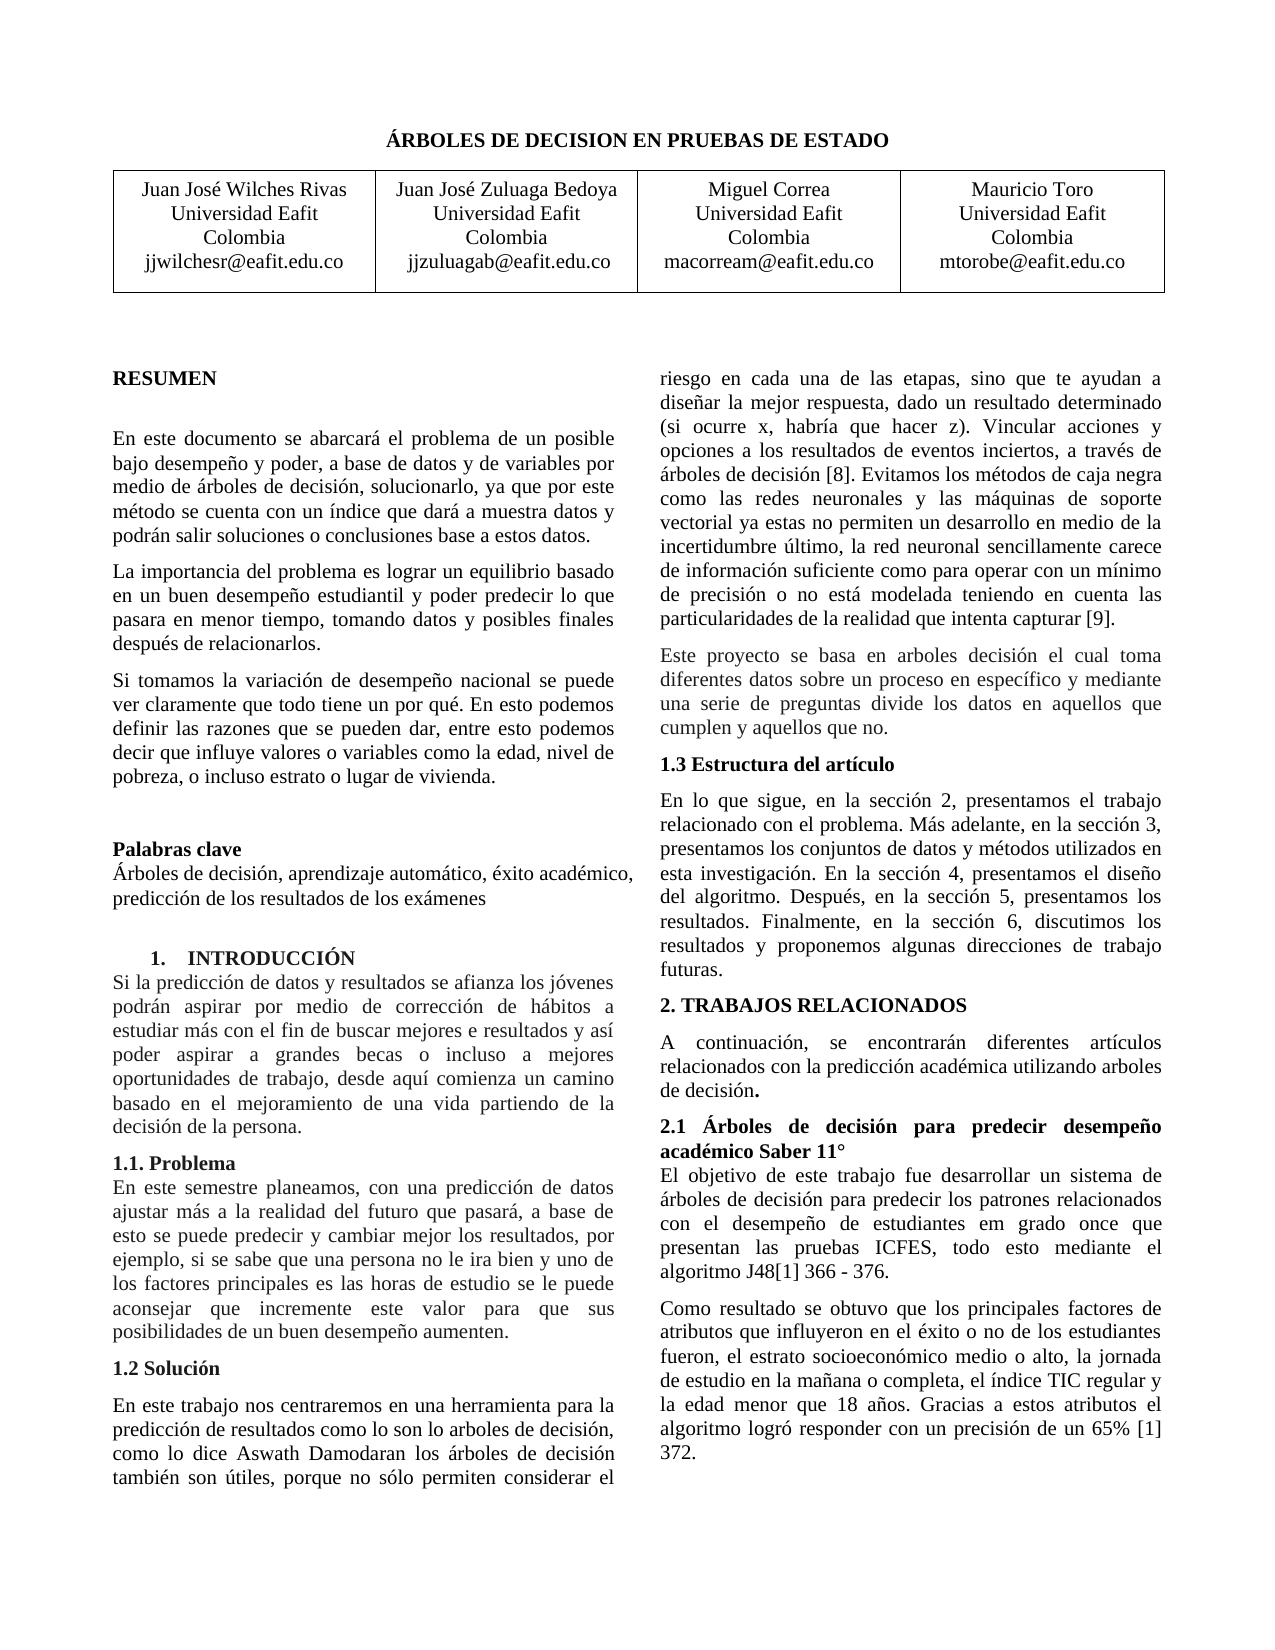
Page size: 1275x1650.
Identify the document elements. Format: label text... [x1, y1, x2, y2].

table_header Juan José Wilches Rivas Universidad Eafit Colombia jjwilchesr@eafit.edu.co [114, 171, 375, 292]
text Si tomamos la variación de desempeño nacional se puede ver claramente que todo tiene un por qué. En esto podemos definir las razones que se pueden dar, entre esto podemos decir que influye valores o variables como la edad, nivel de pobreza, o incluso estrato o lugar de vivienda. [112, 668, 615, 788]
subtitle INTRODUCCIÓN [150, 946, 615, 970]
text A continuación, se encontrarán diferentes artículos relacionados con la predicción académica utilizando arboles de decisión. [660, 1030, 1162, 1102]
table_header Juan José Zuluaga Bedoya Universidad Eafit Colombia jjzuluagab@eafit.edu.co [376, 171, 637, 292]
subtitle RESUMEN [112, 366, 615, 390]
subtitle 1.1. Problema [112, 1151, 615, 1175]
text Como resultado se obtuvo que los principales factores de atributos que influyeron en el éxito o no de los estudiantes fueron, el estrato socioeconómico medio o alto, la jornada de estudio en la mañana o completa, el índice TIC regular y la edad menor que 18 años. Gracias a estos atributos el algoritmo logró responder con un precisión de un 65% [1] 372. [660, 1295, 1162, 1464]
text El objetivo de este trabajo fue desarrollar un sistema de árboles de decisión para predecir los patrones relacionados con el desempeño de estudiantes em grado once que presentan las pruebas ICFES, todo esto mediante el algoritmo J48[1] 366 - 376. [660, 1163, 1162, 1283]
table_header Miguel Correa Universidad Eafit Colombia macorream@eafit.edu.co [638, 171, 900, 292]
text La importancia del problema es lograr un equilibrio basado en un buen desempeño estudiantil y poder predecir lo que pasara en menor tiempo, tomando datos y posibles finales después de relacionarlos. [112, 559, 615, 655]
text 1.3 Estructura del artículo [660, 752, 1162, 776]
text En este trabajo nos centraremos en una herramienta para la predicción de resultados como lo son lo arboles de decisión, como lo dice Aswath Damodaran los árboles de decisión también son útiles, porque no sólo permiten considerar el riesgo en cada una de las etapas, sino que te ayudan a diseñar la mejor respuesta, dado un resultado determinado (si ocurre x, habría que hacer z). Vincular acciones y opciones a los resultados de eventos inciertos, a través de árboles de decisión [8]. Evitamos los métodos de caja negra como las redes neuronales y las máquinas de soporte vectorial ya estas no permiten un desarrollo en medio de la incertidumbre último, la red neuronal sencillamente carece de información suficiente como para operar con un mínimo de precisión o no está modelada teniendo en cuenta las particularidades de la realidad que intenta capturar [9]. [660, 366, 1162, 630]
table_header Mauricio Toro Universidad Eafit Colombia mtorobe@eafit.edu.co [901, 171, 1164, 292]
text Este proyecto se basa en arboles decisión el cual toma diferentes datos sobre un proceso en específico y mediante una serie de preguntas divide los datos en aquellos que cumplen y aquellos que no. [660, 643, 1162, 739]
table_header Árboles de decisión, aprendizaje automático, éxito académico, predicción de los resultados de los exámenes [101, 861, 638, 909]
text Si la predicción de datos y resultados se afianza los jóvenes podrán aspirar por medio de corrección de hábitos a estudiar más con el fin de buscar mejores e resultados y así poder aspirar a grandes becas o incluso a mejores oportunidades de trabajo, desde aquí comienza un camino basado en el mejoramiento de una vida partiendo de la decisión de la persona. [112, 970, 615, 1138]
text En este documento se abarcará el problema de un posible bajo desempeño y poder, a base de datos y de variables por medio de árboles de decisión, solucionarlo, ya que por este método se cuenta con un índice que dará a muestra datos y podrán salir soluciones o conclusiones base a estos datos. [112, 426, 615, 547]
subtitle Palabras clave [112, 837, 615, 861]
text 1.2 Solución [112, 1356, 615, 1380]
text 2. TRABAJOS RELACIONADOS [660, 993, 1162, 1017]
subtitle 2.1 Árboles de decisión para predecir desempeño académico Saber 11° [660, 1114, 1162, 1163]
subtitle ÁRBOLES DE DECISION EN PRUEBAS DE ESTADO [112, 127, 1162, 152]
text En este semestre planeamos, con una predicción de datos ajustar más a la realidad del futuro que pasará, a base de esto se puede predecir y cambiar mejor los resultados, por ejemplo, si se sabe que una persona no le ira bien y uno de los factores principales es las horas de estudio se le puede aconsejar que incremente este valor para que sus posibilidades de un buen desempeño aumenten. [112, 1175, 615, 1343]
text En lo que sigue, en la sección 2, presentamos el trabajo relacionado con el problema. Más adelante, en la sección 3, presentamos los conjuntos de datos y métodos utilizados en esta investigación. En la sección 4, presentamos el diseño del algoritmo. Después, en la sección 5, presentamos los resultados. Finalmente, en la sección 6, discutimos los resultados y proponemos algunas direcciones de trabajo futuras. [660, 788, 1162, 981]
